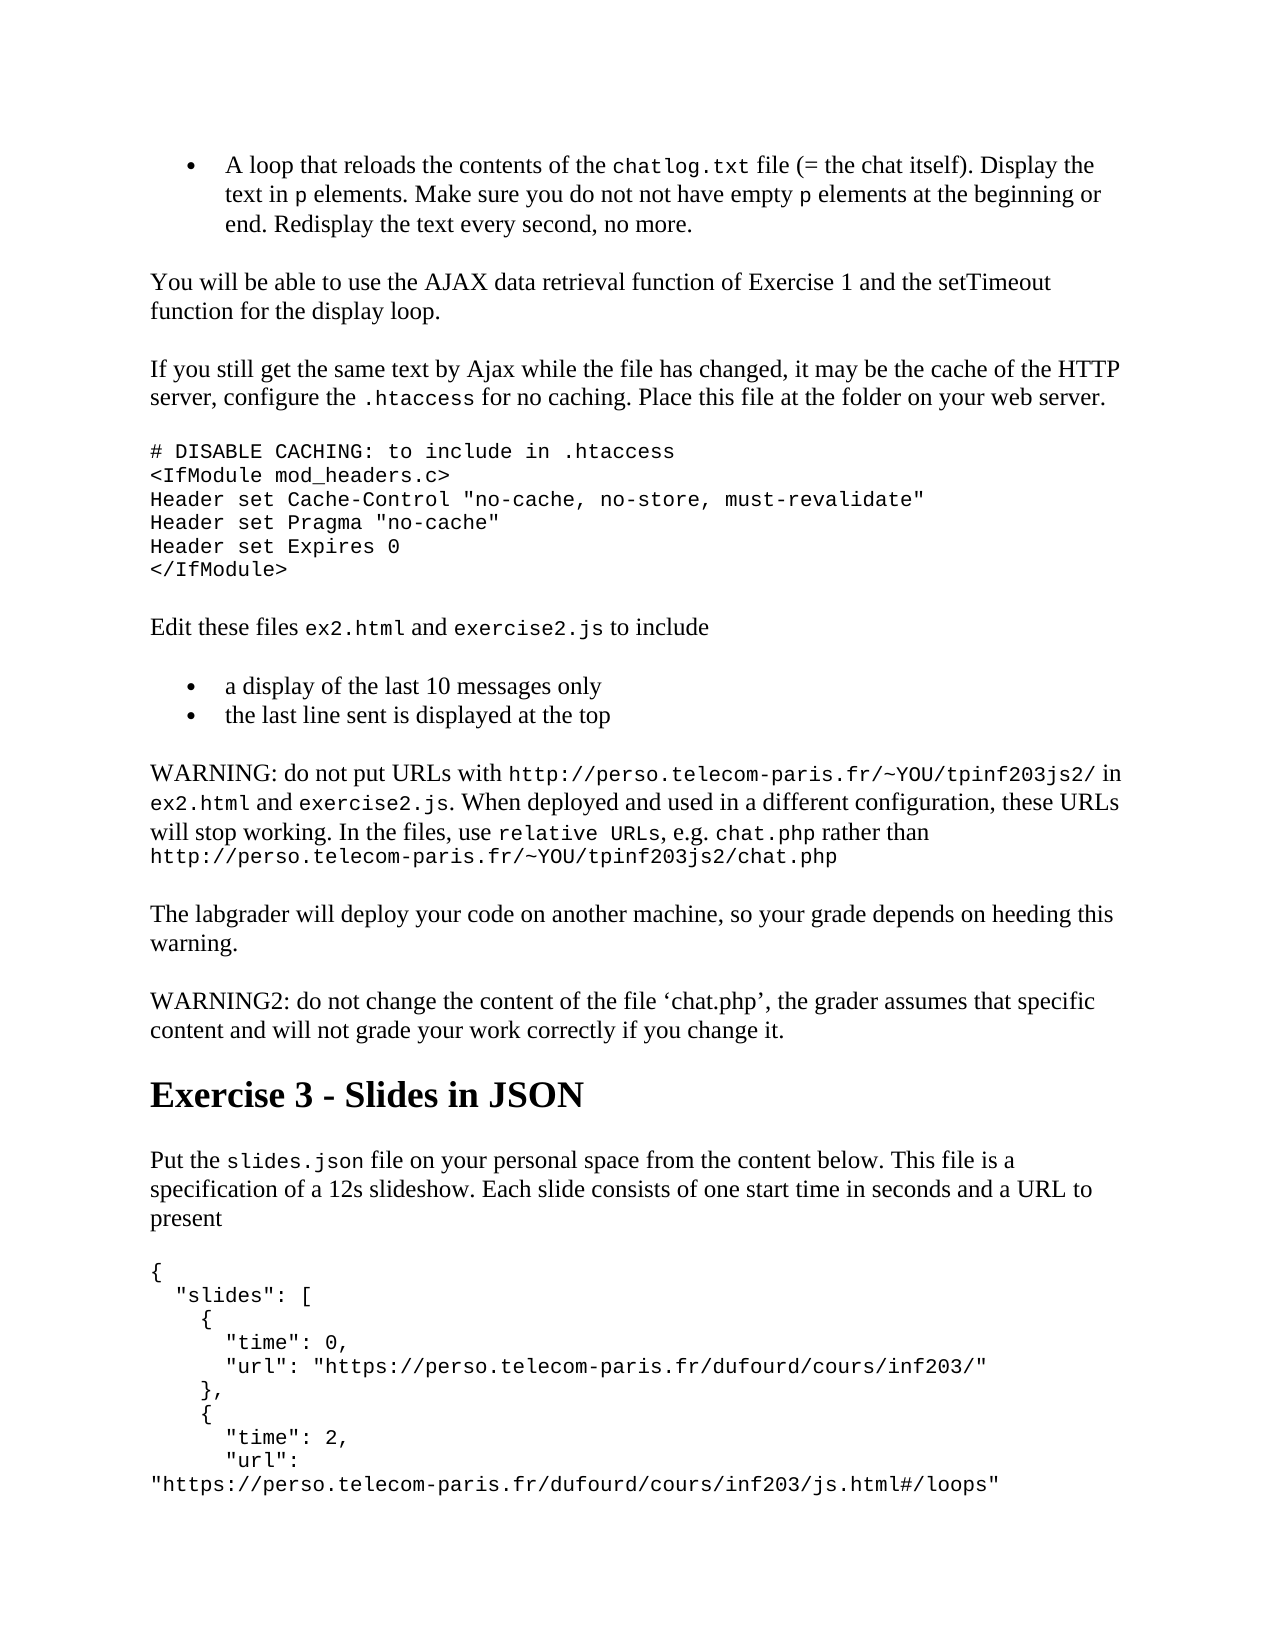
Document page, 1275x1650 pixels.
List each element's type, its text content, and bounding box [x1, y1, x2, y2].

text "time": 2, [150, 1427, 1125, 1450]
text WARNING: do not put URLs with http://perso.telecom-paris.fr/~YOU/tpinf203js2/ in ex2.html and exercise2.js. When deployed and used in a different configuration, these URLs will stop working. In the files, use relative URLs, e.g. chat.php rather than http://perso.telecom-paris.fr/~YOU/tpinf203js2/chat.php [150, 758, 1125, 870]
text "time": 0, [150, 1332, 1125, 1356]
text Exercise 3 - Slides in JSON [150, 1073, 1125, 1116]
text "url": "https://perso.telecom-paris.fr/dufourd/cours/inf203/" [150, 1356, 1125, 1379]
text "slides": [ [150, 1285, 1125, 1308]
text { [150, 1261, 1125, 1285]
text Edit these files ex2.html and exercise2.js to include [150, 612, 1125, 642]
text The labgrader will deploy your code on another machine, so your grade depends on heeding this warning. [150, 899, 1125, 957]
text </IfModule> [150, 559, 1125, 583]
text Header set Expires 0 [150, 536, 1125, 559]
text }, [150, 1379, 1125, 1403]
text You will be able to use the AJAX data retrieval function of Exercise 1 and the setTimeout function for the display loop. [150, 267, 1125, 324]
list the last line sent is displayed at the top [187, 700, 1125, 728]
text <IfModule mod_headers.c> [150, 465, 1125, 488]
text Put the slides.json file on your personal space from the content below. This file is a specification of a 12s slideshow. Each slide consists of one start time in seconds and a URL to present [150, 1145, 1125, 1232]
text Header set Cache-Control "no-cache, no-store, must-revalidate" [150, 488, 1125, 512]
list a display of the last 10 messages only [187, 671, 1125, 700]
text If you still get the same text by Ajax while the file has changed, it may be the cache of the HTTP server, configure the .htaccess for no caching. Place this file at the folder on your web server. [150, 354, 1125, 412]
text # DISABLE CACHING: to include in .htaccess [150, 441, 1125, 465]
text "url": "https://perso.telecom-paris.fr/dufourd/cours/inf203/js.html#/loops" [150, 1450, 1125, 1498]
text Header set Pragma "no-cache" [150, 512, 1125, 536]
text WARNING2: do not change the content of the file ‘chat.php’, the grader assumes that specific content and will not grade your work correctly if you change it. [150, 986, 1125, 1043]
text { [150, 1308, 1125, 1332]
list A loop that reloads the contents of the chatlog.txt file (= the chat itself). Display the text in p elements. Make sure you do not not have empty p elements at the beginning or end. Redisplay the text every second, no more. [187, 150, 1125, 238]
text { [150, 1403, 1125, 1427]
